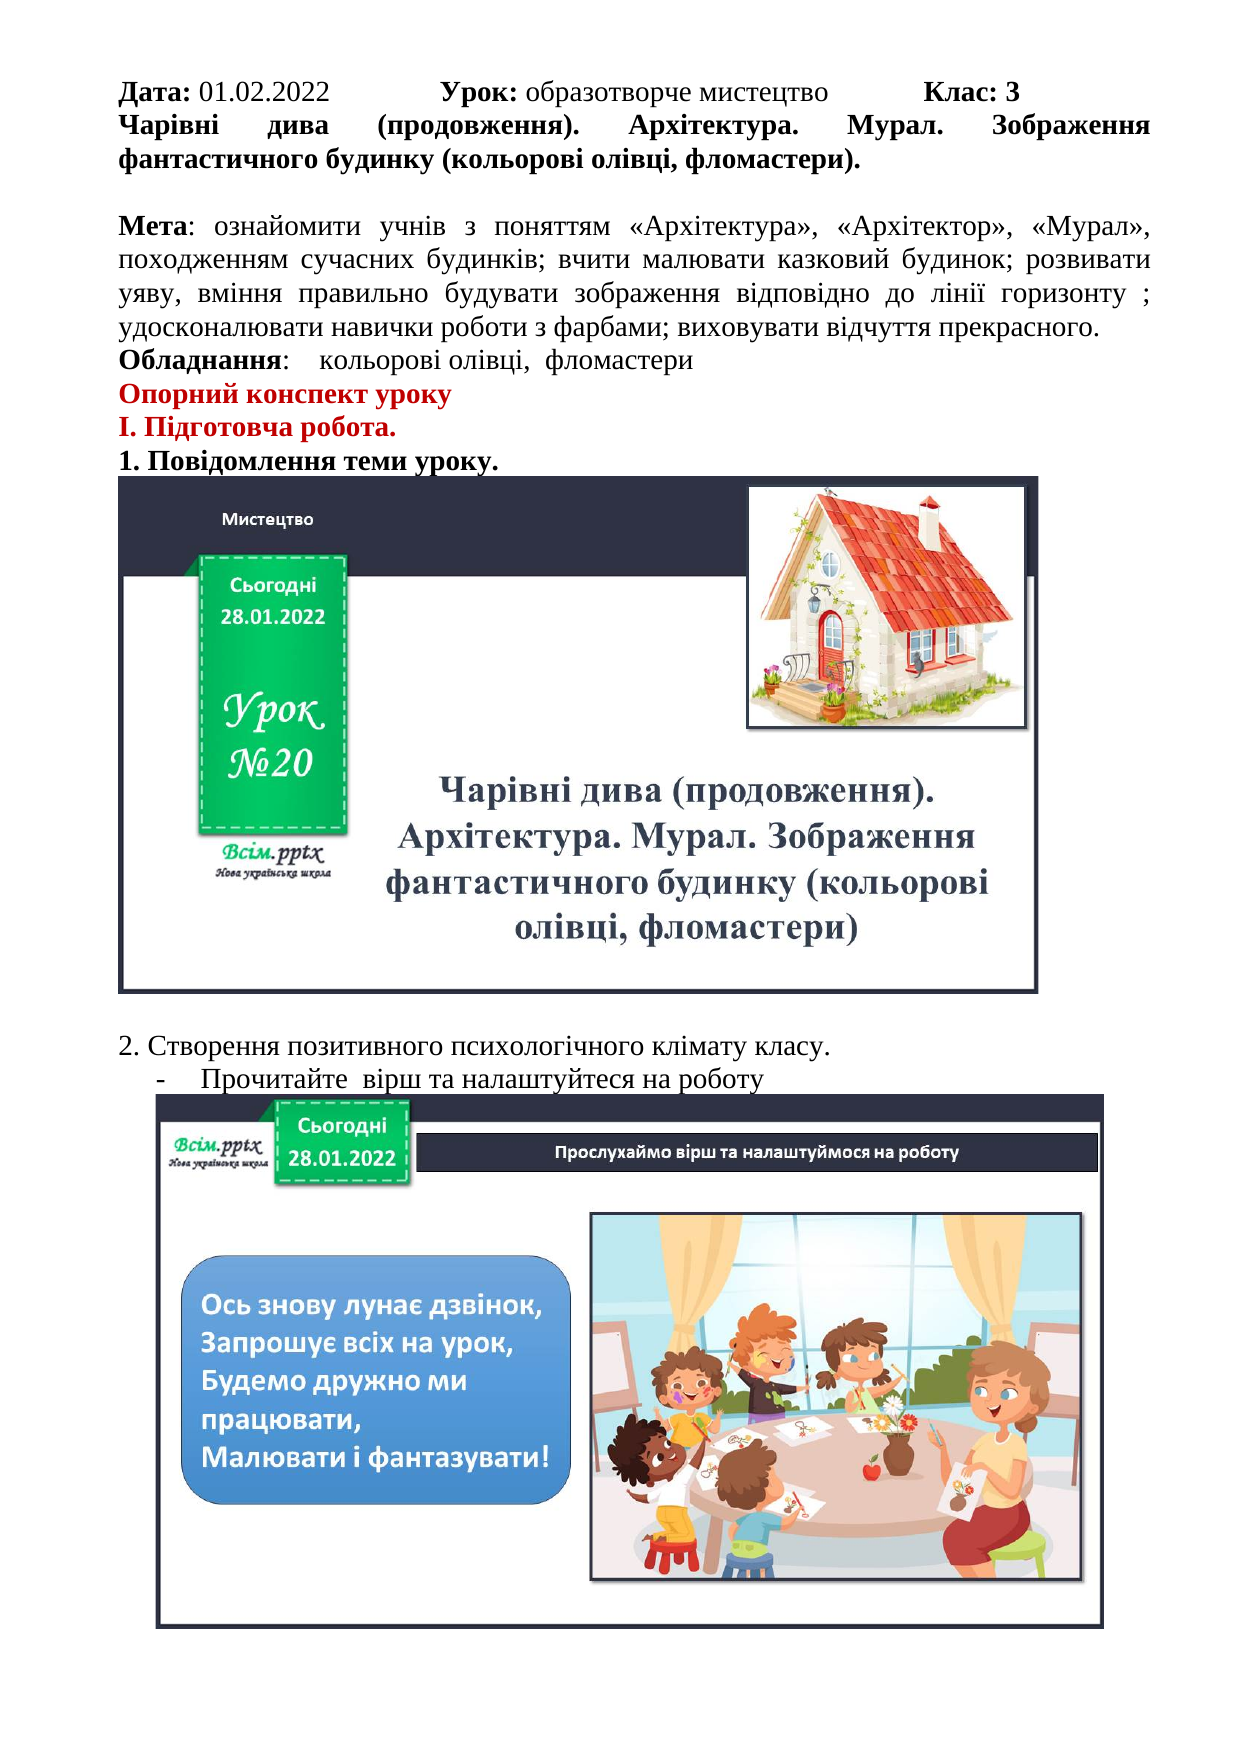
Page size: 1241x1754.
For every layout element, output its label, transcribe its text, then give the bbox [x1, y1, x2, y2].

text 2. Створення позитивного психологічного клімату класу. [118, 1028, 1152, 1061]
text 1. Повідомлення теми уроку. [118, 443, 1152, 476]
text Опорний конспект уроку [118, 376, 1152, 409]
text Чарівні дива (продовження). Архітектура. Мурал. Зображення фантастичного будинку (кольорові олівці, фломастери). [118, 107, 1152, 174]
text Обладнання: кольорові олівці, фломастери [118, 342, 1152, 376]
text Мета: ознайомити учнів з поняттям «Архітектура», «Архітектор», «Мурал», походженням сучасних будинків; вчити малювати казковий будинок; розвивати уяву, вміння правильно будувати зображення відповідно до лінії горизонту ; удосконалювати навички роботи з фарбами; виховувати відчуття прекрасного. [118, 208, 1152, 342]
picture [155, 1094, 1104, 1629]
text Дата: 01.02.2022 Урок: образотворче мистецтво Клас: 3 [118, 74, 1152, 107]
picture [118, 476, 1039, 994]
text І. Підготовча робота. [118, 409, 1152, 443]
list Прочитайте вірш та налаштуйтеся на роботу [156, 1061, 1152, 1095]
